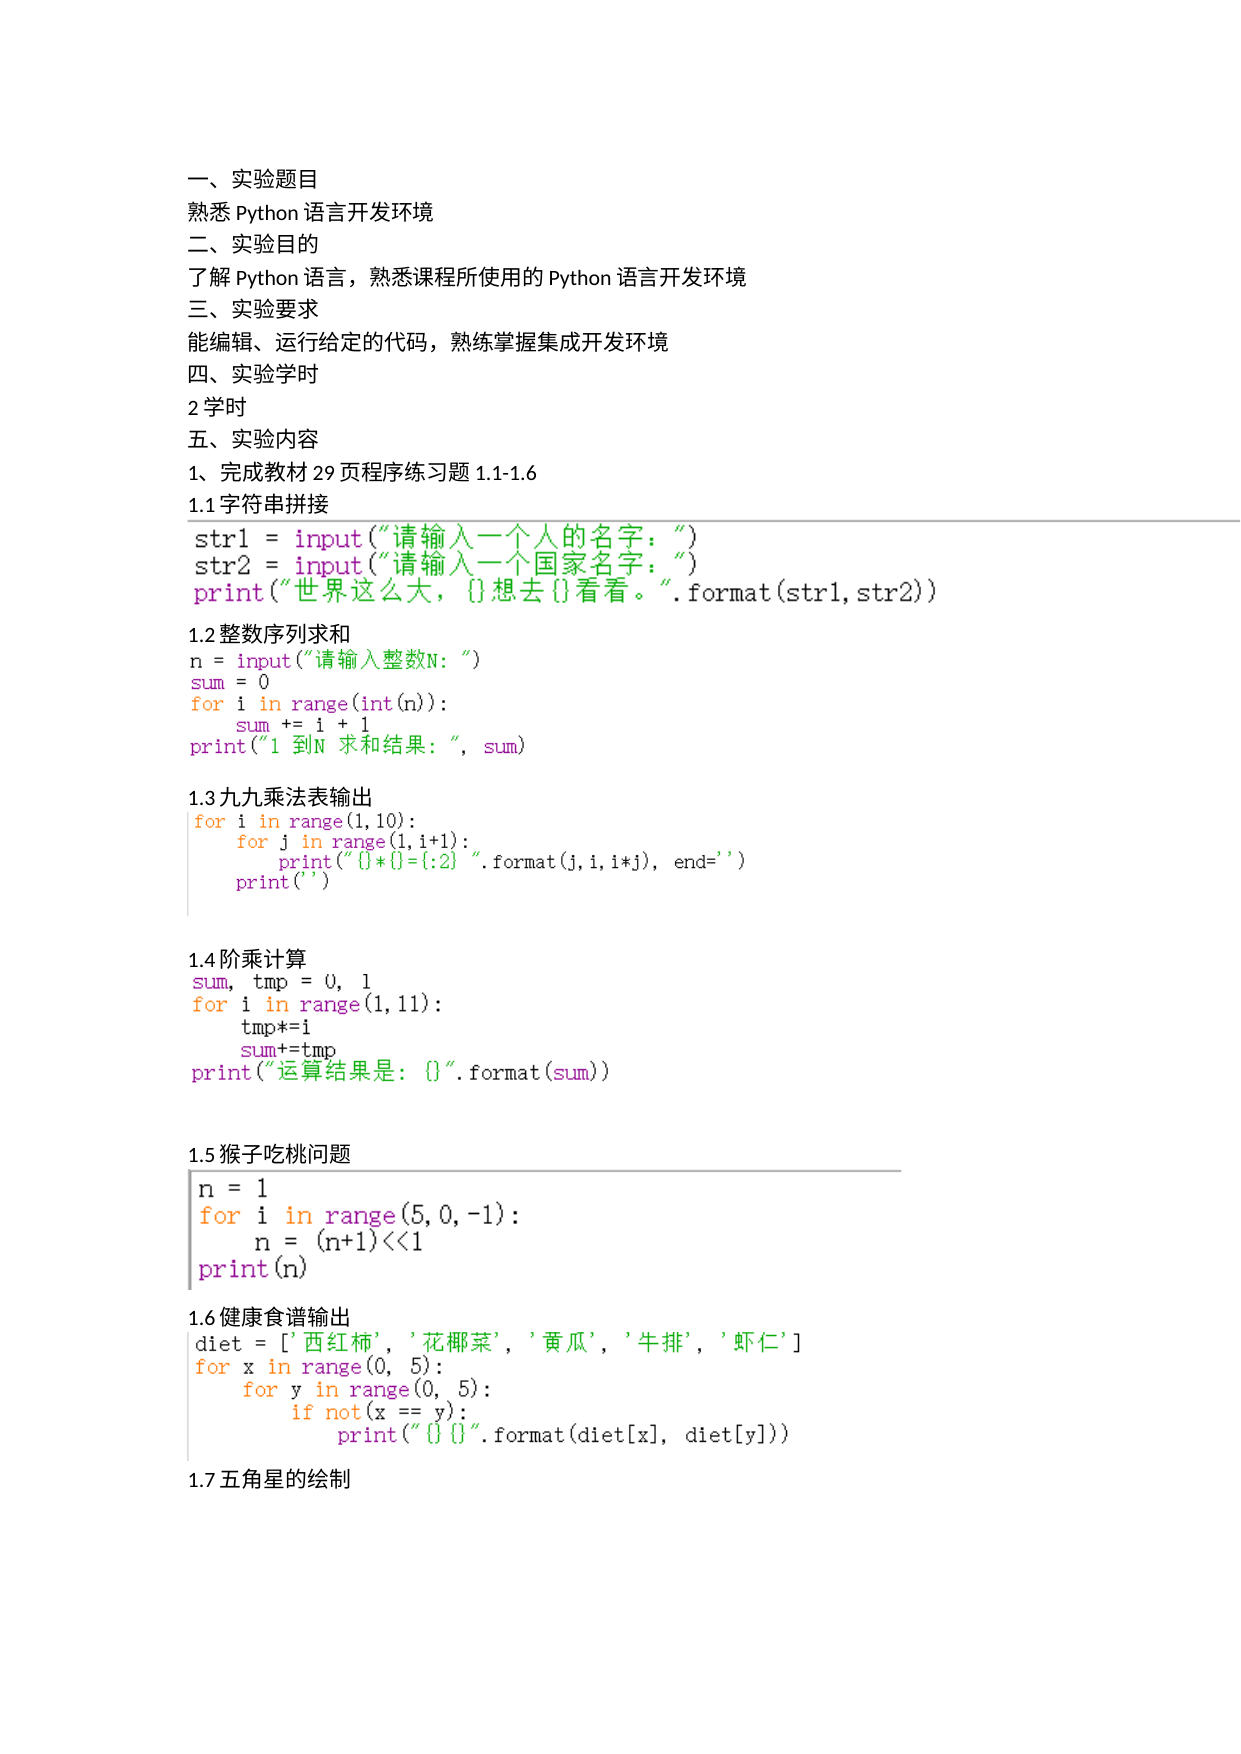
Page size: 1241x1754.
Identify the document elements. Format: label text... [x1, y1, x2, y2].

text 1.2整数序列求和 [187, 617, 1053, 649]
text 1.3九九乘法表输出 [187, 779, 1053, 812]
picture [187, 519, 1241, 614]
text 三、实验要求 [187, 292, 1053, 324]
picture [187, 974, 1053, 1108]
text 1.6健康食谱输出 [187, 1299, 1053, 1332]
picture [187, 1332, 1053, 1461]
text 了解Python语言，熟悉课程所使用的Python语言开发环境 [187, 259, 1053, 292]
text 1、完成教材29页程序练习题1.1-1.6 [187, 454, 1053, 487]
text 1.1字符串拼接 [187, 487, 1053, 519]
text 能编辑、运行给定的代码，熟练掌握集成开发环境 [187, 324, 1053, 357]
text 1.7五角星的绘制 [187, 1462, 1053, 1494]
picture [187, 1169, 902, 1290]
picture [187, 649, 644, 767]
text 五、实验内容 [187, 422, 1053, 454]
text 2学时 [187, 389, 1053, 422]
text 四、实验学时 [187, 357, 1053, 389]
text 熟悉Python语言开发环境 [187, 194, 1053, 227]
text 1.4阶乘计算 [187, 942, 1053, 974]
text 1.5猴子吃桃问题 [187, 1137, 1053, 1169]
picture [187, 812, 1053, 916]
text 二、实验目的 [187, 227, 1053, 259]
text 一、实验题目 [187, 162, 1053, 194]
